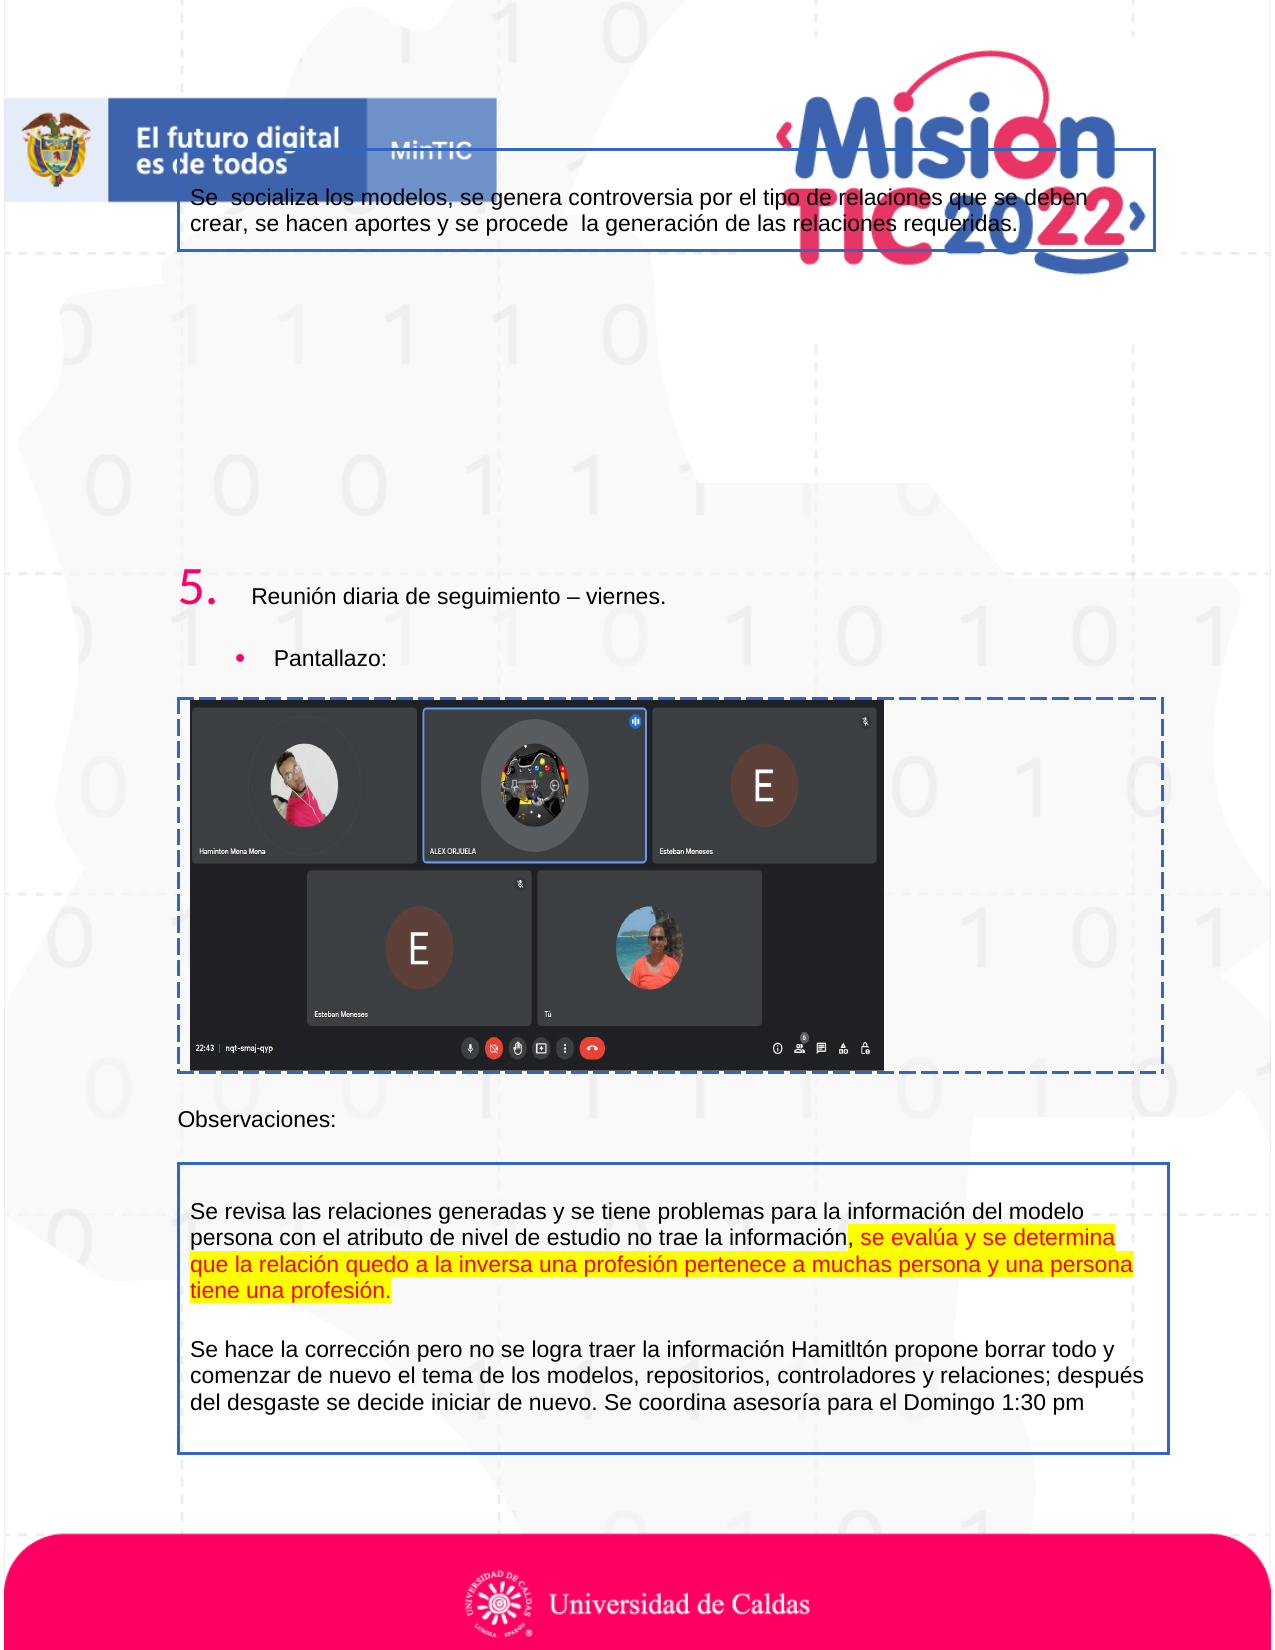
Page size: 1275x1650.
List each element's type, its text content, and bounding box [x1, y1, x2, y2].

text Observaciones: [177, 1106, 1098, 1133]
list Reunión diaria de seguimiento – viernes. [177, 552, 1098, 618]
table_header Se socializa los modelos, se genera controversia por el tipo de relaciones que se deben crear, se hacen aportes y se procede la generación de las relaciones requeridas. [180, 151, 1153, 249]
table_header Se revisa las relaciones generadas y se tiene problemas para la información del modelo persona con el atributo de nivel de estudio no trae la información, se evalúa y se determina que la relación quedo a la inversa una profesión pertenece a muchas persona y una persona tiene una profesión. Se hace la corrección pero no se logra traer la información Hamitltón propone borrar todo y comenzar de nuevo el tema de los modelos, repositorios, controladores y relaciones; después del desgaste se decide iniciar de nuevo. Se coordina asesoría para el Domingo 1:30 pm [180, 1165, 1167, 1452]
list Pantallazo: [236, 644, 1098, 671]
table_header [179, 700, 190, 1071]
picture [4, 0, 1271, 1650]
table_header [886, 697, 1162, 1071]
